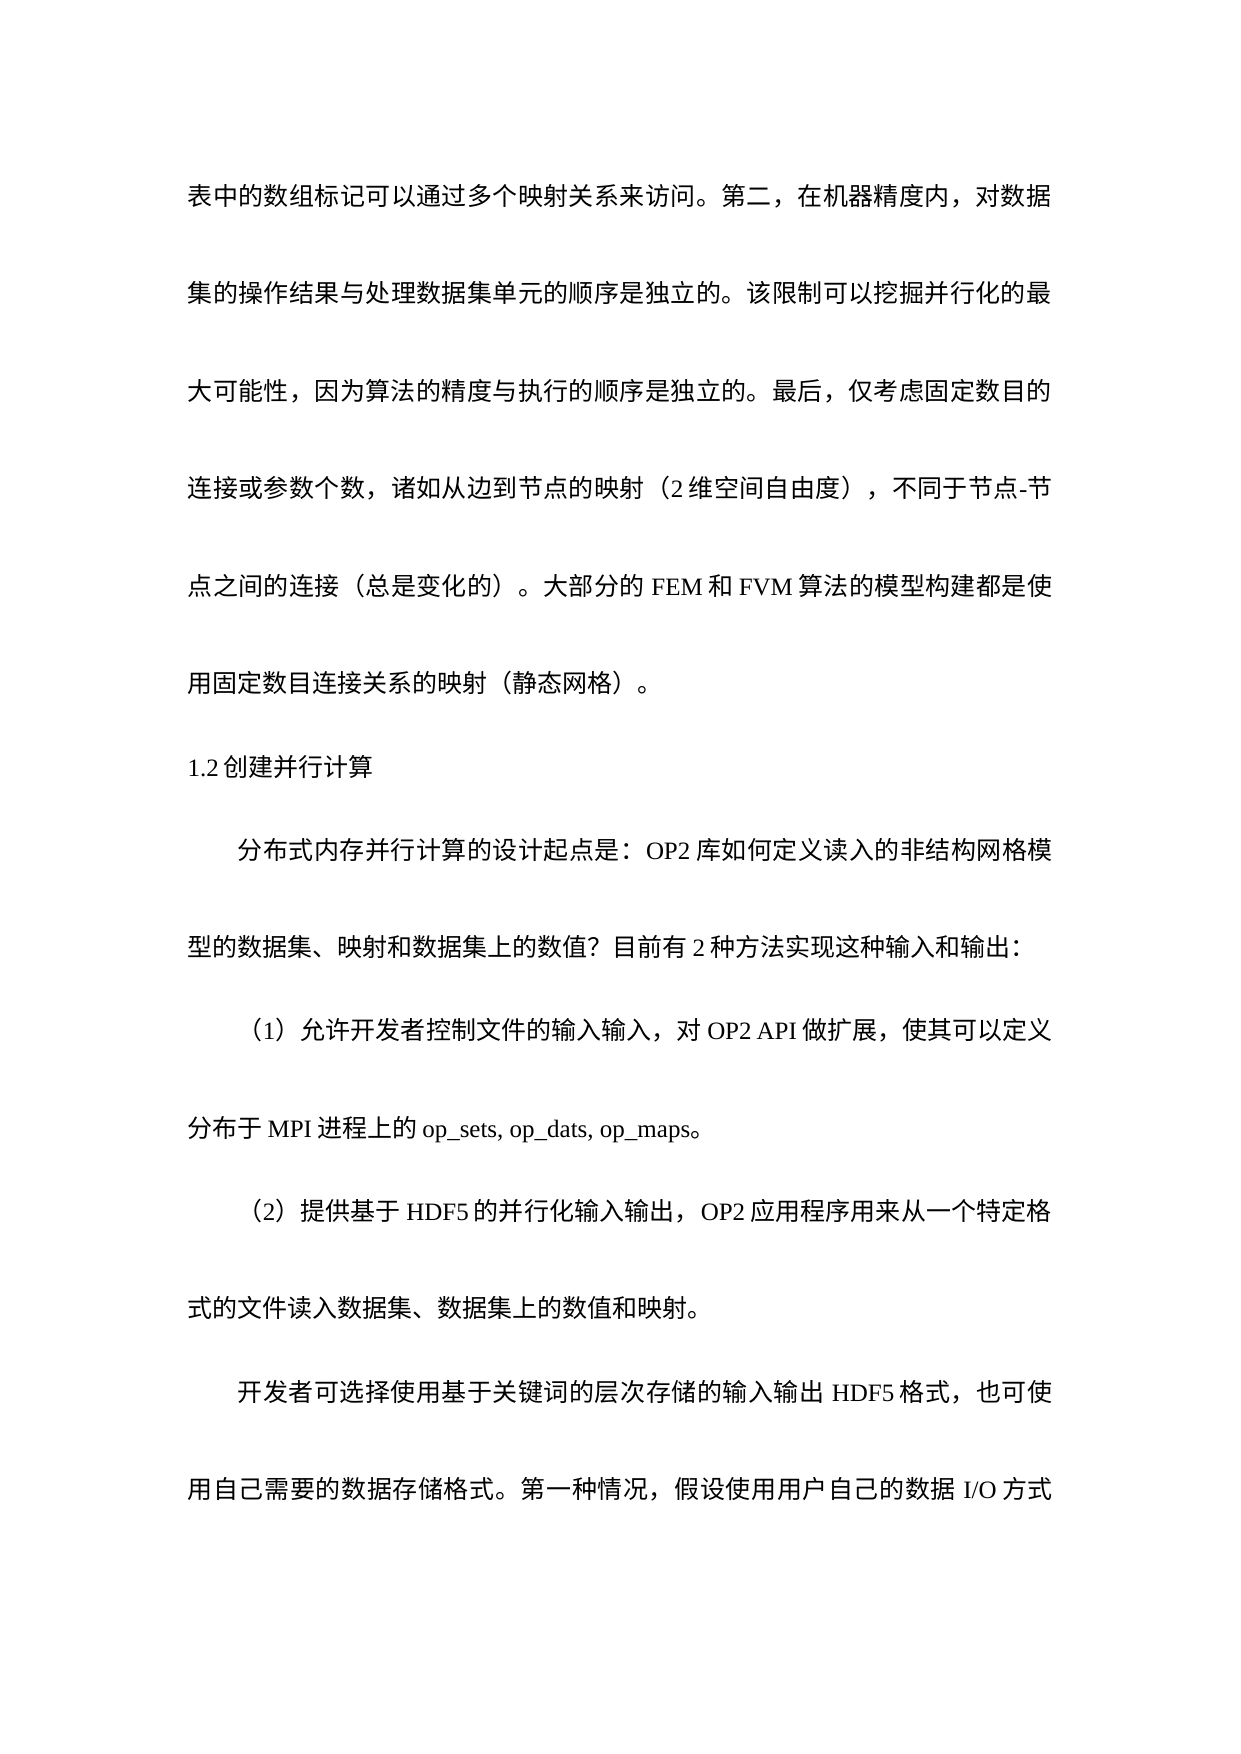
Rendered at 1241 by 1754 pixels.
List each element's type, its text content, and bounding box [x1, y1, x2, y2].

text （2）提供基于HDF5的并行化输入输出，OP2应用程序用来从一个特定格式的文件读入数据集、数据集上的数值和映射。 [187, 1177, 1053, 1339]
text （1）允许开发者控制文件的输入输入，对OP2 API做扩展，使其可以定义分布于MPI进程上的op_sets, op_dats, op_maps。 [187, 996, 1053, 1159]
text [187, 1358, 1053, 1520]
text 分布式内存并行计算的设计起点是：OP2库如何定义读入的非结构网格模型的数据集、映射和数据集上的数值？目前有2种方法实现这种输入和输出： [187, 816, 1053, 978]
text 1.2创建并行计算 [187, 733, 1053, 798]
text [187, 162, 1053, 714]
